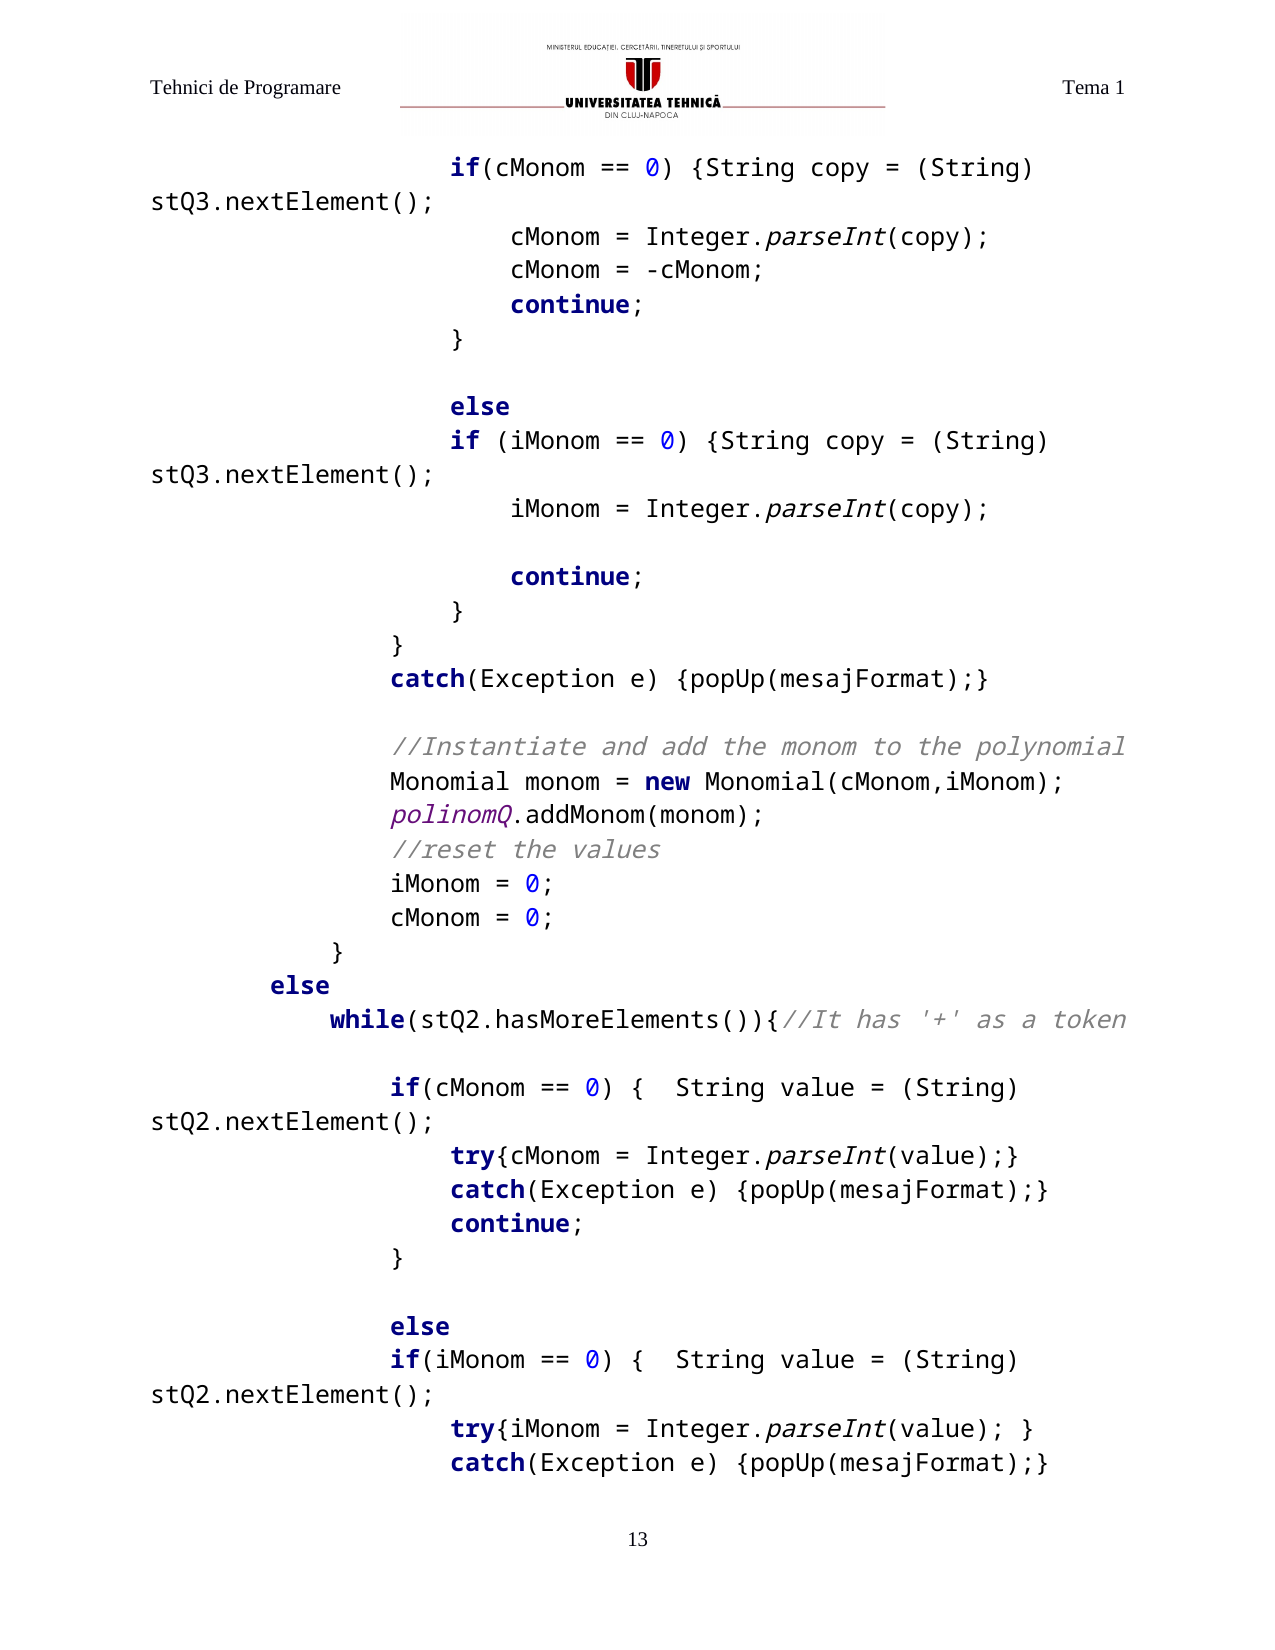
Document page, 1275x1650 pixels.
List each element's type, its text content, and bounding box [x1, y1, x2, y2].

picture [400, 13, 886, 136]
